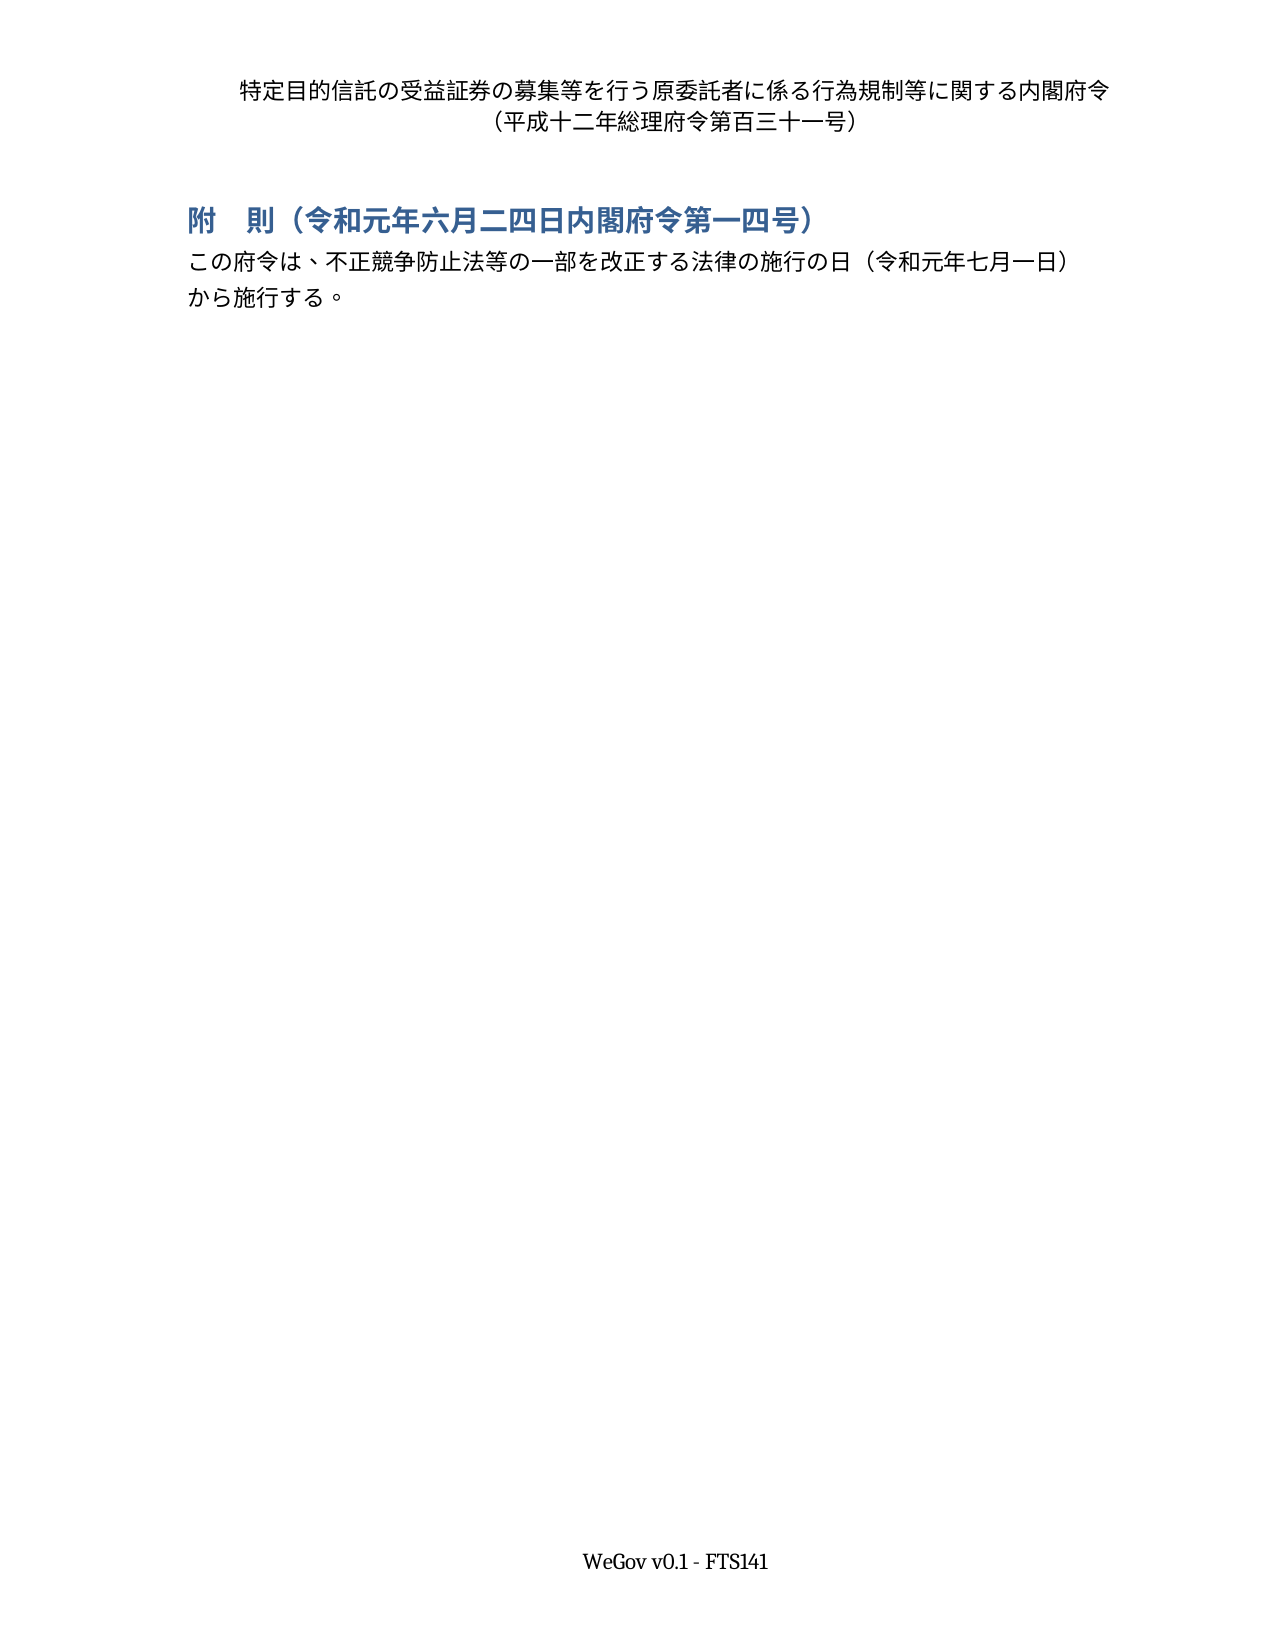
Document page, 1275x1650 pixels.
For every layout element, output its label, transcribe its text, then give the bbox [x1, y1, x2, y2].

subtitle 附 則（令和元年六月二四日内閣府令第一四号） [187, 200, 1087, 240]
text この府令は、不正競争防止法等の一部を改正する法律の施行の日（令和元年七月一日）から施行する。 [187, 246, 1087, 313]
